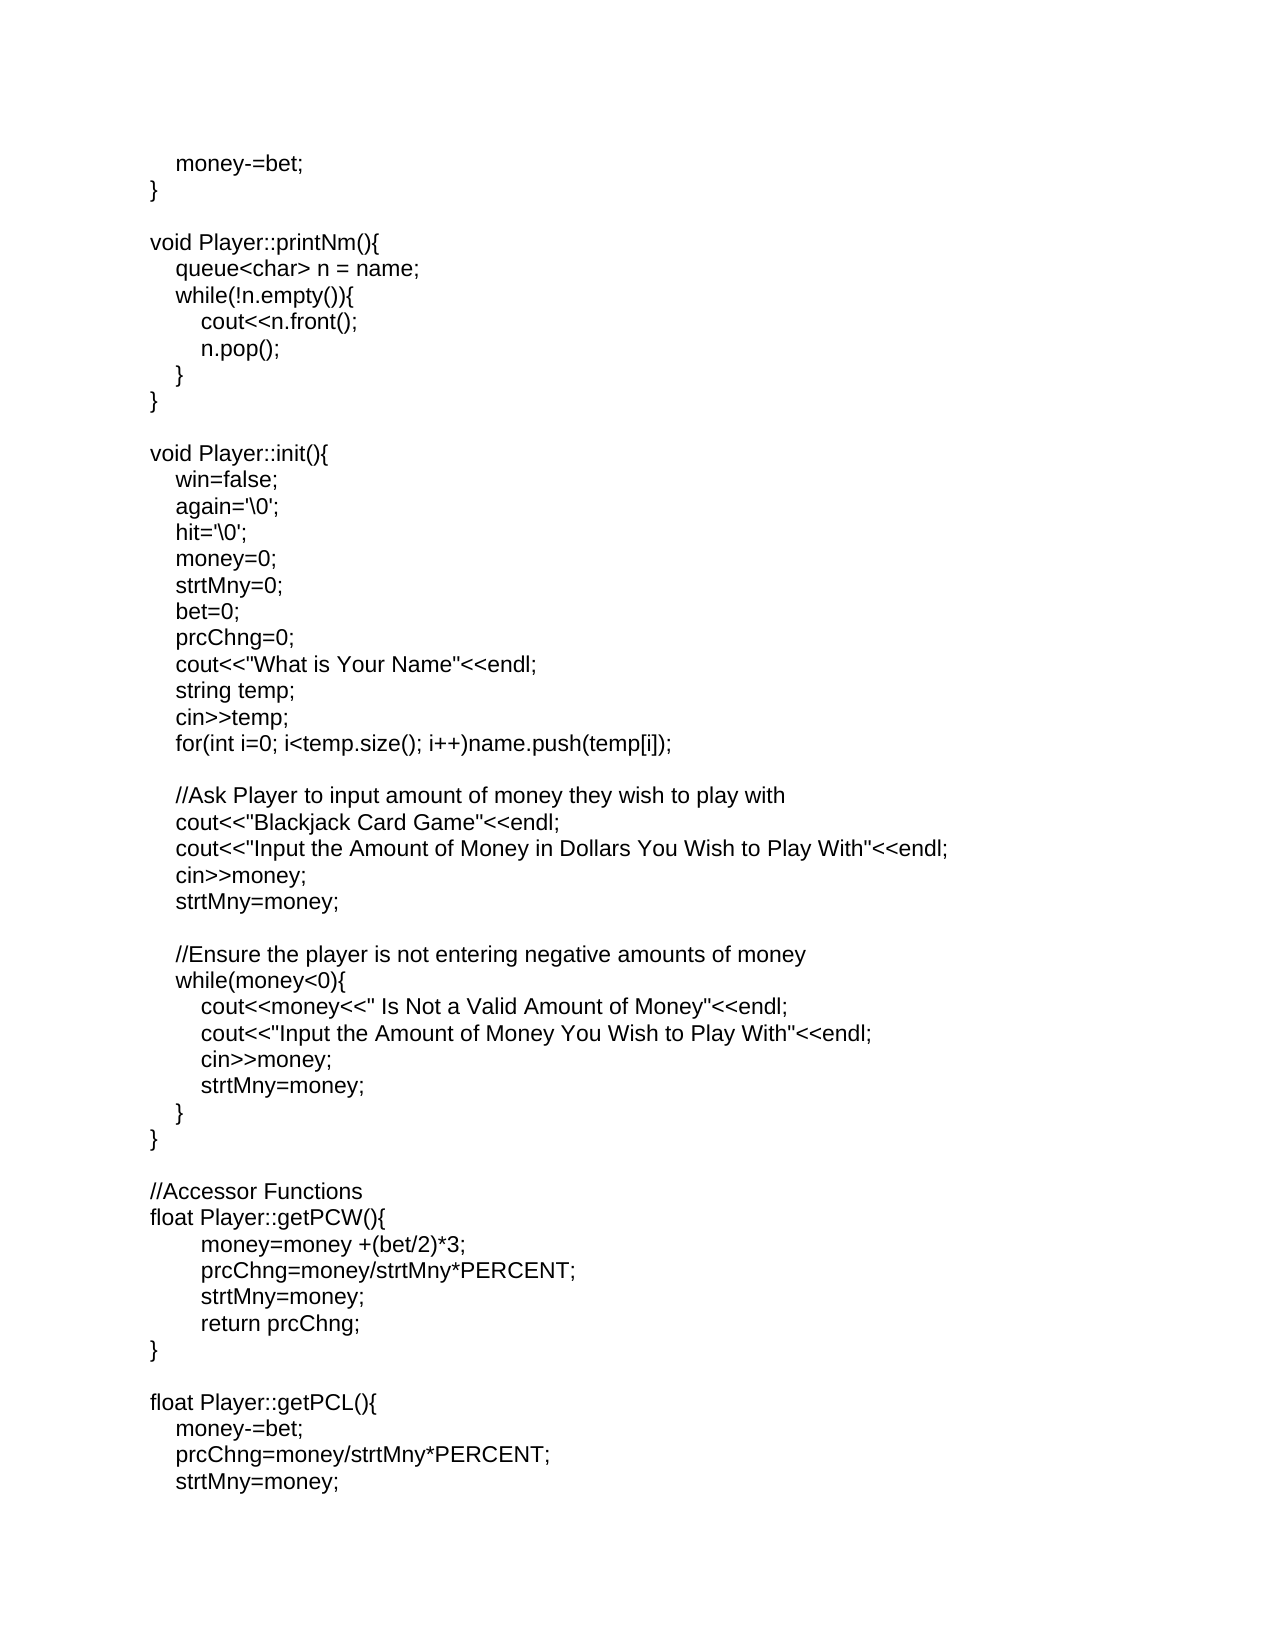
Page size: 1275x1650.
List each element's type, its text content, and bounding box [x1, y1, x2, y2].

text return prcChng; [150, 1309, 1144, 1336]
text money-=bet; [150, 150, 1144, 176]
text money=0; [150, 545, 1144, 572]
text hit='\0'; [150, 519, 1144, 545]
text } [150, 176, 1144, 203]
text string temp; [150, 677, 1144, 703]
text float Player::getPCL(){ [150, 1389, 1144, 1415]
text } [150, 387, 1144, 413]
text again='\0'; [150, 493, 1144, 519]
text //Accessor Functions [150, 1178, 1144, 1204]
text for(int i=0; i<temp.size(); i++)name.push(temp[i]); [150, 730, 1144, 756]
text money=money +(bet/2)*3; [150, 1231, 1144, 1257]
text cout<<"Input the Amount of Money in Dollars You Wish to Play With"<<endl; [150, 835, 1144, 862]
text while(!n.empty()){ [150, 282, 1144, 308]
text money-=bet; [150, 1415, 1144, 1441]
text strtMny=money; [150, 1283, 1144, 1309]
text win=false; [150, 466, 1144, 493]
text cout<<"Blackjack Card Game"<<endl; [150, 809, 1144, 835]
text cin>>money; [150, 862, 1144, 888]
text } [150, 1336, 1144, 1362]
text strtMny=0; [150, 572, 1144, 598]
text void Player::init(){ [150, 440, 1144, 466]
text float Player::getPCW(){ [150, 1204, 1144, 1231]
text cout<<"Input the Amount of Money You Wish to Play With"<<endl; [150, 1020, 1144, 1046]
text prcChng=money/strtMny*PERCENT; [150, 1441, 1144, 1468]
text void Player::printNm(){ [150, 229, 1144, 255]
text } [150, 361, 1144, 387]
text strtMny=money; [150, 1468, 1144, 1494]
text bet=0; [150, 598, 1144, 624]
text strtMny=money; [150, 888, 1144, 914]
text queue<char> n = name; [150, 255, 1144, 282]
text cin>>money; [150, 1046, 1144, 1072]
text cin>>temp; [150, 703, 1144, 730]
text } [150, 1099, 1144, 1125]
text //Ensure the player is not entering negative amounts of money [150, 941, 1144, 967]
text cout<<"What is Your Name"<<endl; [150, 651, 1144, 677]
text cout<<money<<" Is Not a Valid Amount of Money"<<endl; [150, 993, 1144, 1020]
text prcChng=0; [150, 624, 1144, 651]
text while(money<0){ [150, 967, 1144, 993]
text //Ask Player to input amount of money they wish to play with [150, 782, 1144, 809]
text } [150, 1125, 1144, 1151]
text prcChng=money/strtMny*PERCENT; [150, 1257, 1144, 1283]
text n.pop(); [150, 334, 1144, 361]
text strtMny=money; [150, 1072, 1144, 1099]
text cout<<n.front(); [150, 308, 1144, 334]
